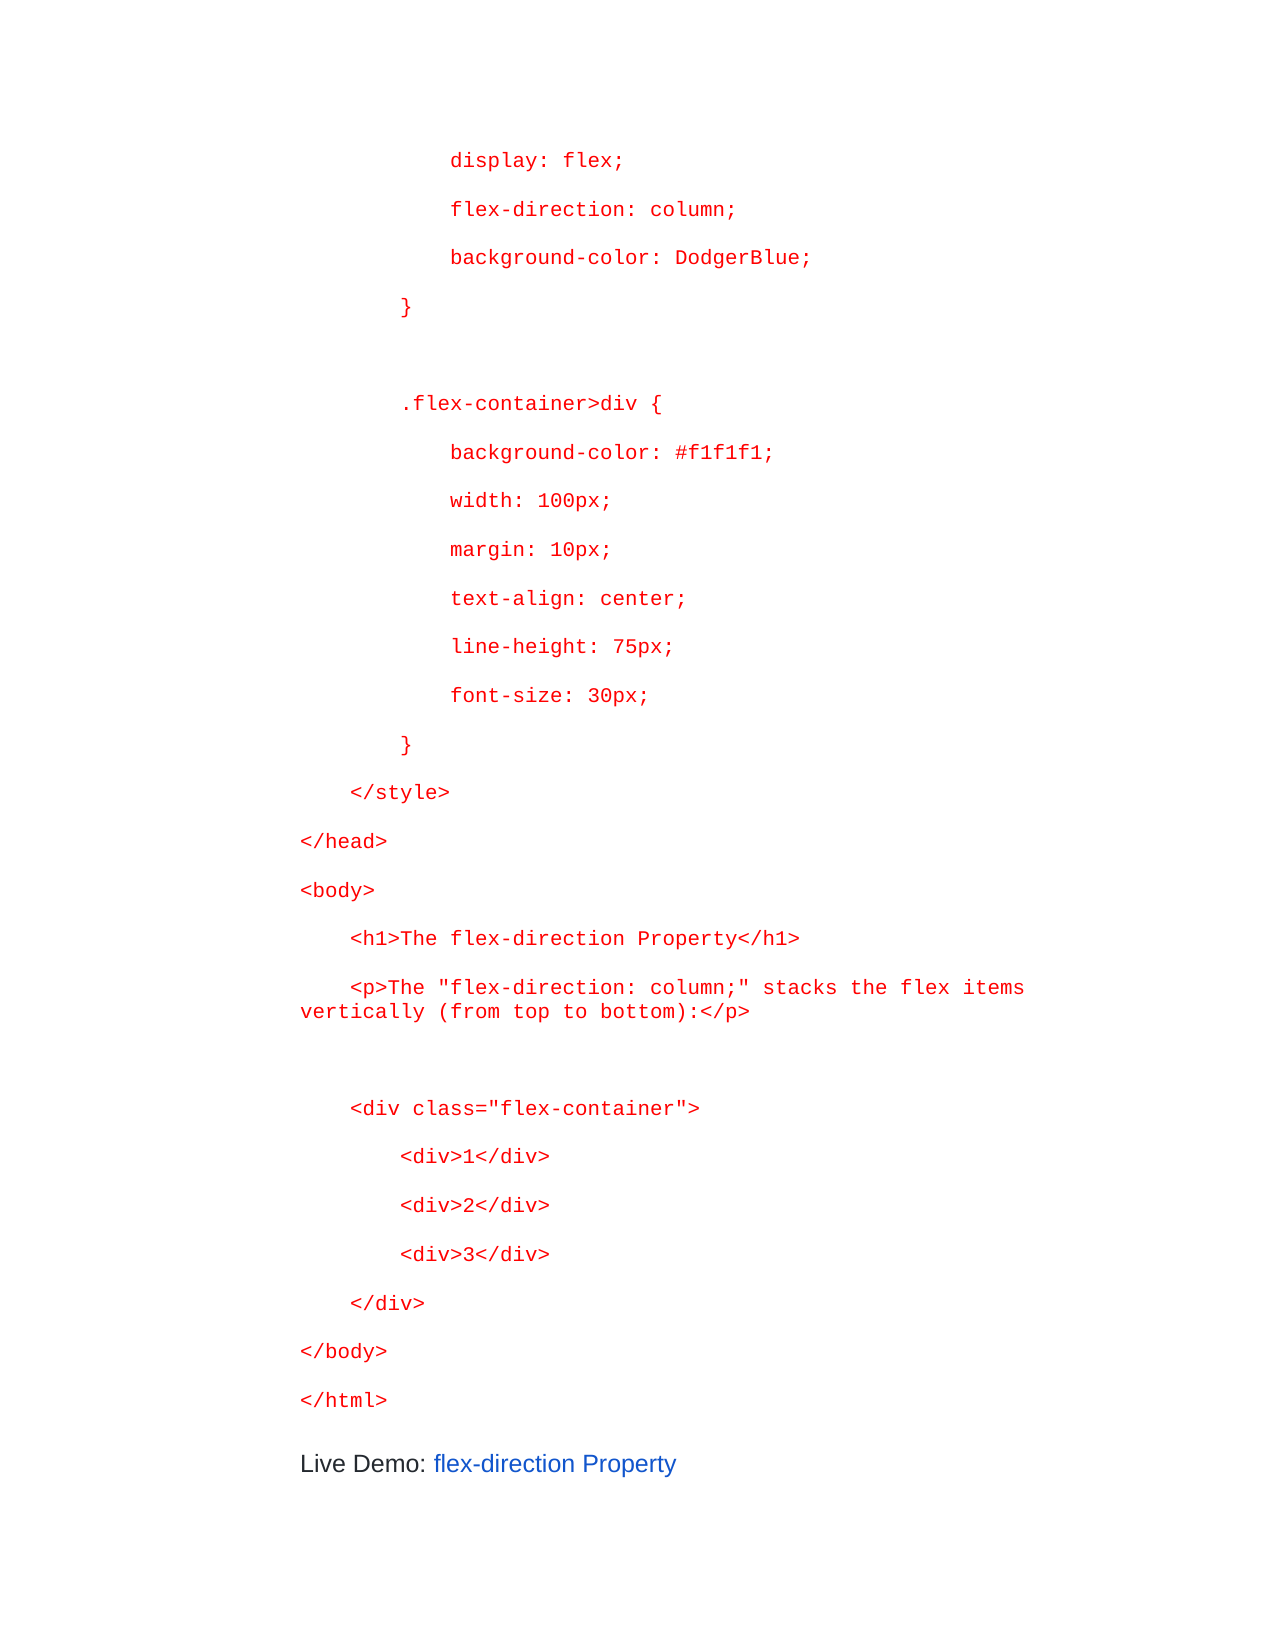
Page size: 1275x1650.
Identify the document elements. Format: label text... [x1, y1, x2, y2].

text <body> [300, 880, 1125, 903]
text </style> [300, 782, 1125, 806]
text display: flex; [300, 150, 1125, 174]
text <div class="flex-container"> [300, 1098, 1125, 1122]
text } [300, 734, 1125, 757]
text </div> [300, 1292, 1125, 1316]
text .flex-container>div { [300, 393, 1125, 417]
text background-color: #f1f1f1; [300, 442, 1125, 466]
text margin: 10px; [300, 539, 1125, 563]
text flex-direction: column; [300, 199, 1125, 222]
text width: 100px; [300, 491, 1125, 514]
text <div>3</div> [300, 1244, 1125, 1267]
text text-align: center; [300, 588, 1125, 611]
text font-size: 30px; [300, 685, 1125, 709]
text line-height: 75px; [300, 636, 1125, 660]
text <p>The "flex-direction: column;" stacks the flex items vertically (from top to bottom):</p> [300, 977, 1125, 1024]
text <h1>The flex-direction Property</h1> [300, 928, 1125, 952]
text background-color: DodgerBlue; [300, 247, 1125, 271]
text Live Demo: flex-direction Property [300, 1449, 1125, 1478]
text </head> [300, 831, 1125, 855]
text </html> [300, 1390, 1125, 1413]
text } [300, 296, 1125, 319]
text <div>1</div> [300, 1147, 1125, 1170]
text <div>2</div> [300, 1195, 1125, 1219]
text </body> [300, 1341, 1125, 1365]
